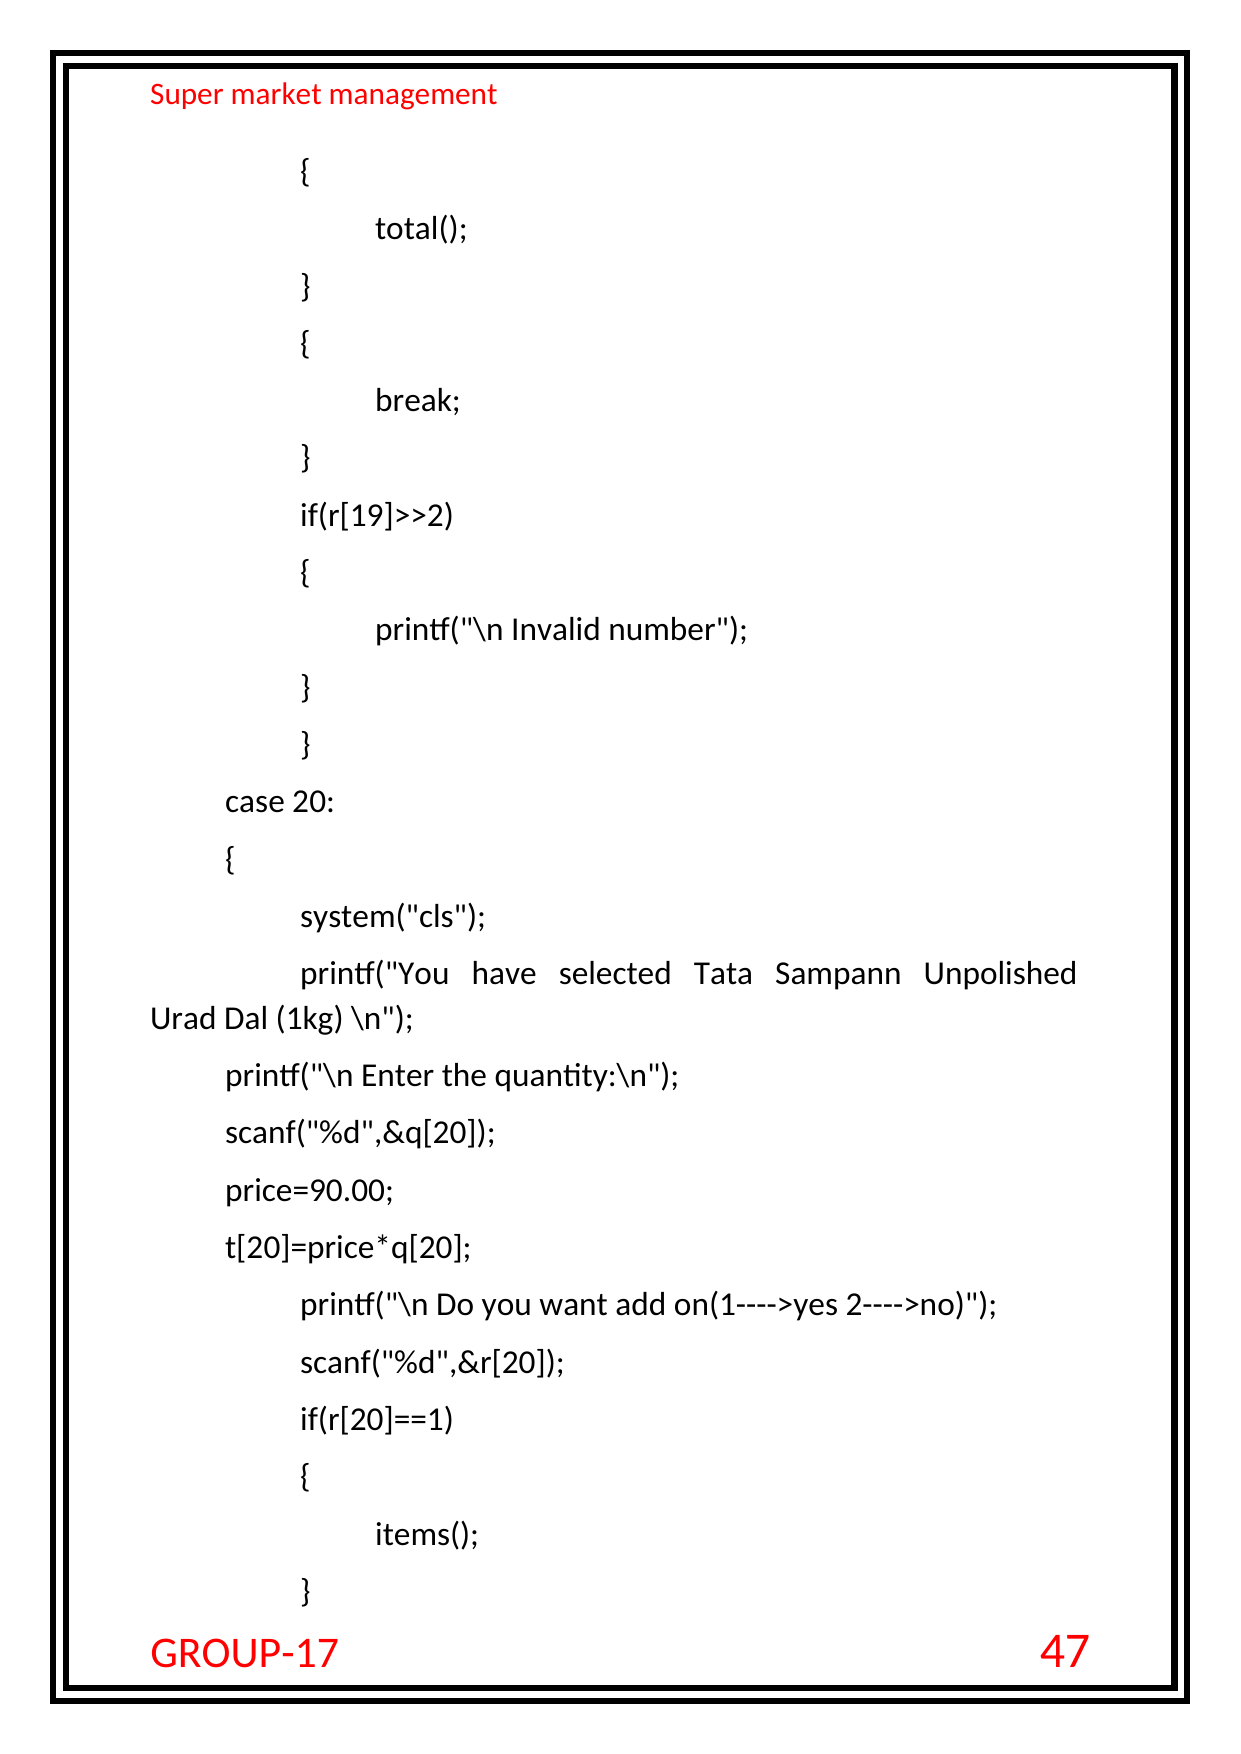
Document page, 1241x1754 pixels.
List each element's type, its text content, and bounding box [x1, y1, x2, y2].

text } [150, 666, 1078, 706]
text scanf("%d",&r[20]); [150, 1341, 1078, 1381]
text break; [150, 379, 1078, 420]
text { [150, 837, 1078, 878]
text total(); [150, 207, 1078, 248]
text if(r[20]==1) [150, 1398, 1078, 1439]
text printf("\n Enter the quantity:\n"); [150, 1054, 1078, 1095]
text { [150, 322, 1078, 363]
text } [150, 264, 1078, 305]
text price=90.00; [150, 1169, 1078, 1209]
text case 20: [150, 780, 1078, 821]
text } [150, 436, 1078, 477]
text } [150, 723, 1078, 764]
text { [150, 1455, 1078, 1496]
text t[20]=price*q[20]; [150, 1226, 1078, 1267]
text } [150, 1570, 1078, 1611]
text system("cls"); [150, 895, 1078, 936]
text { [150, 150, 1078, 191]
text if(r[19]>>2) [150, 494, 1078, 534]
text scanf("%d",&q[20]); [150, 1111, 1078, 1152]
text items(); [150, 1512, 1078, 1553]
text printf("\n Do you want add on(1---->yes 2---->no)"); [150, 1283, 1078, 1324]
text printf("You have selected Tata Sampann Unpolished Urad Dal (1kg) \n"); [150, 952, 1078, 1038]
text printf("\n Invalid number"); [150, 608, 1078, 649]
text { [150, 551, 1078, 592]
